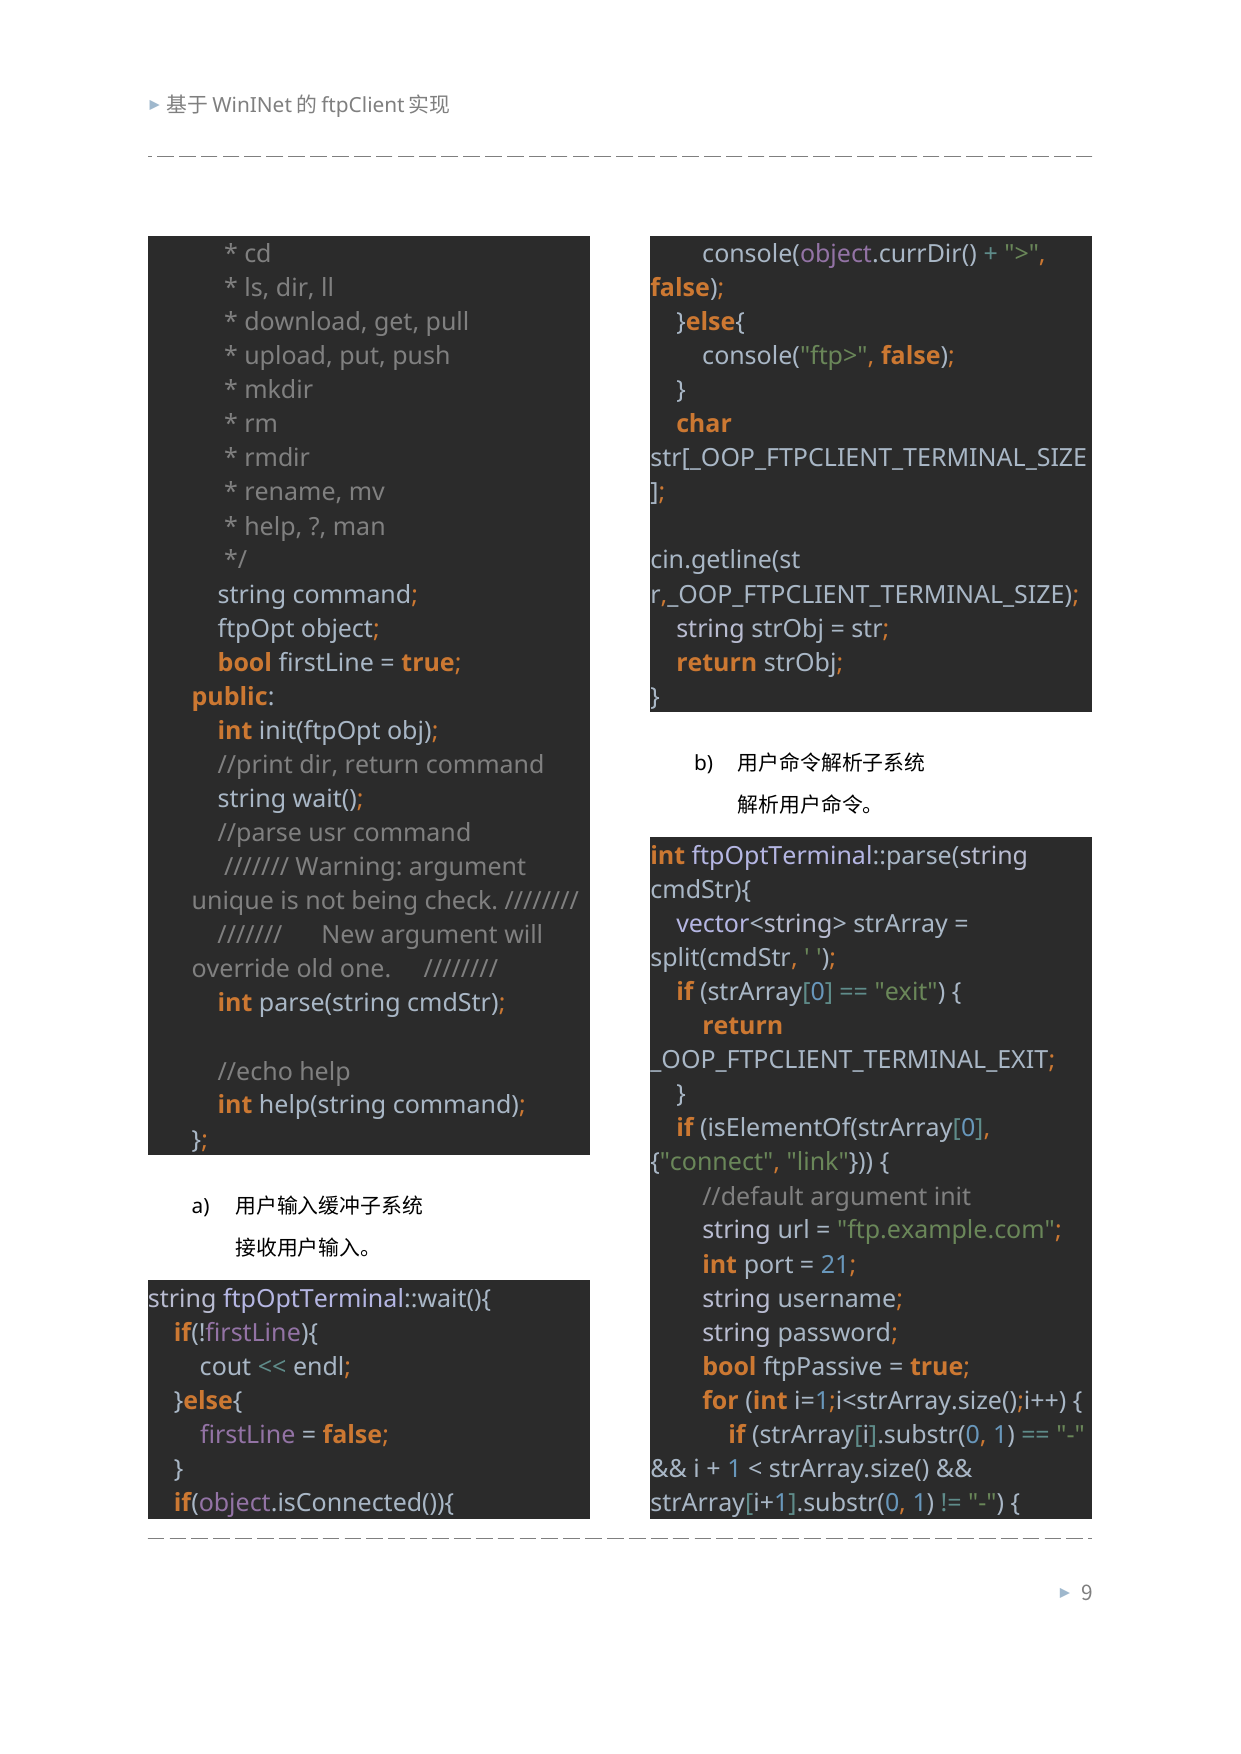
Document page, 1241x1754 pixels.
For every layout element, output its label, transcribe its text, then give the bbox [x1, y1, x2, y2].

text string ftpOptTerminal::wait(){ if(!firstLine){ cout << endl; }else{ firstLine = false; } if(object.isConnected()){ console(object.currDir() + ">", false); }else{ console("ftp>", false); } char str[_OOP_FTPCLIENT_TERMINAL_SIZE]; cin.getline(str,_OOP_FTPCLIENT_TERMINAL_SIZE); string strObj = str; return strObj; } [148, 1280, 590, 1519]
text string ftpOptTerminal::wait(){ if(!firstLine){ cout << endl; }else{ firstLine = false; } if(object.isConnected()){ console(object.currDir() + ">", false); }else{ console("ftp>", false); } char str[_OOP_FTPCLIENT_TERMINAL_SIZE]; cin.getline(str,_OOP_FTPCLIENT_TERMINAL_SIZE); string strObj = str; return strObj; } [650, 236, 1092, 712]
list 用户输入缓冲子系统 [191, 1197, 590, 1218]
list 用户命令解析子系统 [694, 754, 1092, 775]
list 解析用户命令。 [738, 796, 1092, 817]
list 接收用户输入。 [235, 1239, 590, 1259]
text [650, 837, 1092, 1519]
